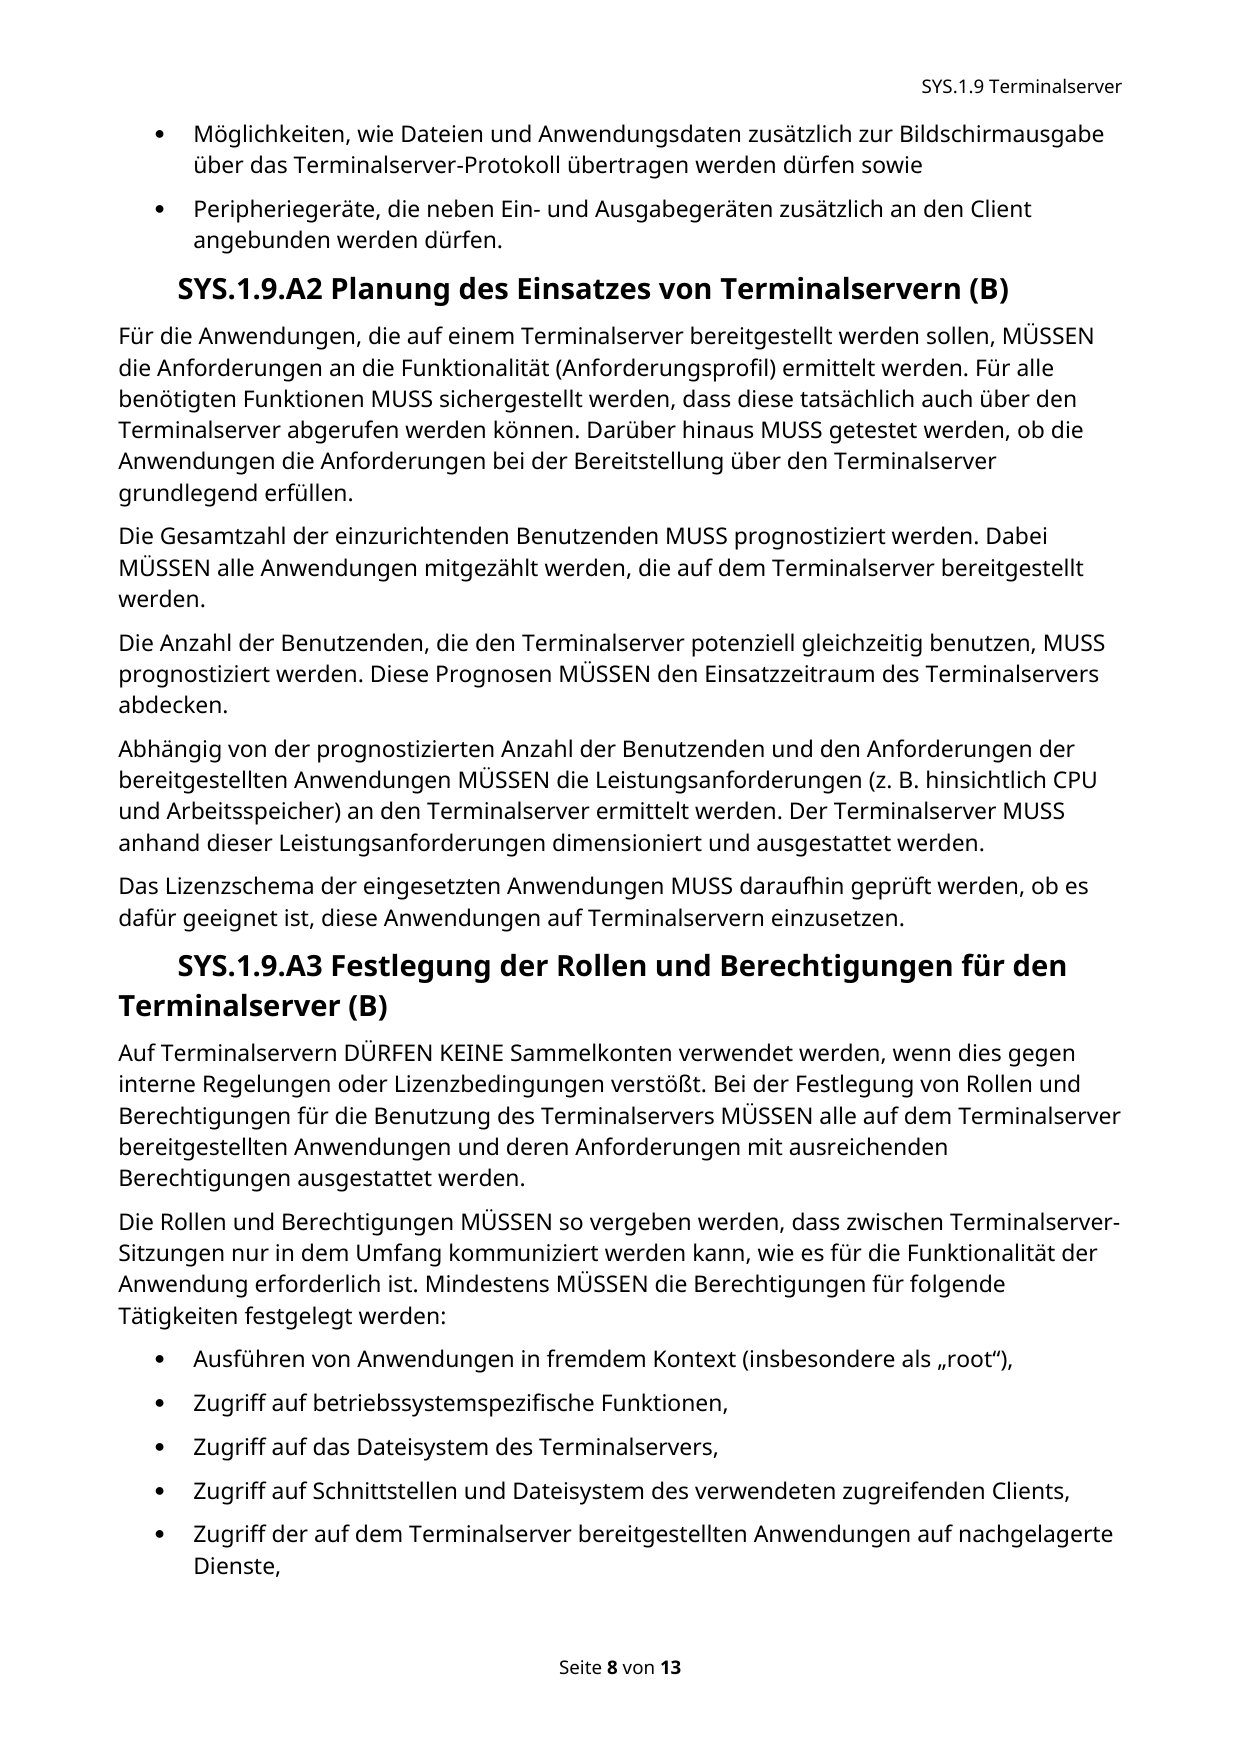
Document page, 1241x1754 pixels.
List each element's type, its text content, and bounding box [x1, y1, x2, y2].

text Abhängig von der prognostizierten Anzahl der Benutzenden und den Anforderungen der bereitgestellten Anwendungen MÜSSEN die Leistungsanforderungen (z. B. hinsichtlich CPU und Arbeitsspeicher) an den Terminalserver ermittelt werden. Der Terminalserver MUSS anhand dieser Leistungsanforderungen dimensioniert und ausgestattet werden. [118, 733, 1122, 858]
text Die Gesamtzahl der einzurichtenden Benutzenden MUSS prognostiziert werden. Dabei MÜSSEN alle Anwendungen mitgezählt werden, die auf dem Terminalserver bereitgestellt werden. [118, 520, 1122, 614]
text Für die Anwendungen, die auf einem Terminalserver bereitgestellt werden sollen, MÜSSEN die Anforderungen an die Funktionalität (Anforderungsprofil) ermittelt werden. Für alle benötigten Funktionen MUSS sichergestellt werden, dass diese tatsächlich auch über den Terminalserver abgerufen werden können. Darüber hinaus MUSS getestet werden, ob die Anwendungen die Anforderungen bei der Bereitstellung über den Terminalserver grundlegend erfüllen. [118, 320, 1122, 508]
text Die Rollen und Berechtigungen MÜSSEN so vergeben werden, dass zwischen Terminalserver-Sitzungen nur in dem Umfang kommuniziert werden kann, wie es für die Funktionalität der Anwendung erforderlich ist. Mindestens MÜSSEN die Berechtigungen für folgende Tätigkeiten festgelegt werden: [118, 1206, 1122, 1331]
subtitle SYS.1.9.A2 Planung des Einsatzes von Terminalservern (B) [118, 268, 1122, 308]
list Möglichkeiten, wie Dateien und Anwendungsdaten zusätzlich zur Bildschirmausgabe über das Terminalserver-Protokoll übertragen werden dürfen sowie [156, 118, 1122, 181]
list Zugriff der auf dem Terminalserver bereitgestellten Anwendungen auf nachgelagerte Dienste, [156, 1518, 1122, 1581]
list Zugriff auf betriebssystemspezifische Funktionen, [156, 1387, 1122, 1418]
text Das Lizenzschema der eingesetzten Anwendungen MUSS daraufhin geprüft werden, ob es dafür geeignet ist, diese Anwendungen auf Terminalservern einzusetzen. [118, 870, 1122, 933]
list Ausführen von Anwendungen in fremdem Kontext (insbesondere als „root“), [156, 1343, 1122, 1375]
subtitle SYS.1.9.A3 Festlegung der Rollen und Berechtigungen für den Terminalserver (B) [118, 945, 1122, 1025]
text Die Anzahl der Benutzenden, die den Terminalserver potenziell gleichzeitig benutzen, MUSS prognostiziert werden. Diese Prognosen MÜSSEN den Einsatzzeitraum des Terminalservers abdecken. [118, 627, 1122, 720]
list Peripheriegeräte, die neben Ein- und Ausgabegeräten zusätzlich an den Client angebunden werden dürfen. [156, 193, 1122, 256]
text Auf Terminalservern DÜRFEN KEINE Sammelkonten verwendet werden, wenn dies gegen interne Regelungen oder Lizenzbedingungen verstößt. Bei der Festlegung von Rollen und Berechtigungen für die Benutzung des Terminalservers MÜSSEN alle auf dem Terminalserver bereitgestellten Anwendungen und deren Anforderungen mit ausreichenden Berechtigungen ausgestattet werden. [118, 1037, 1122, 1193]
list Zugriff auf das Dateisystem des Terminalservers, [156, 1431, 1122, 1462]
list Zugriff auf Schnittstellen und Dateisystem des verwendeten zugreifenden Clients, [156, 1475, 1122, 1506]
